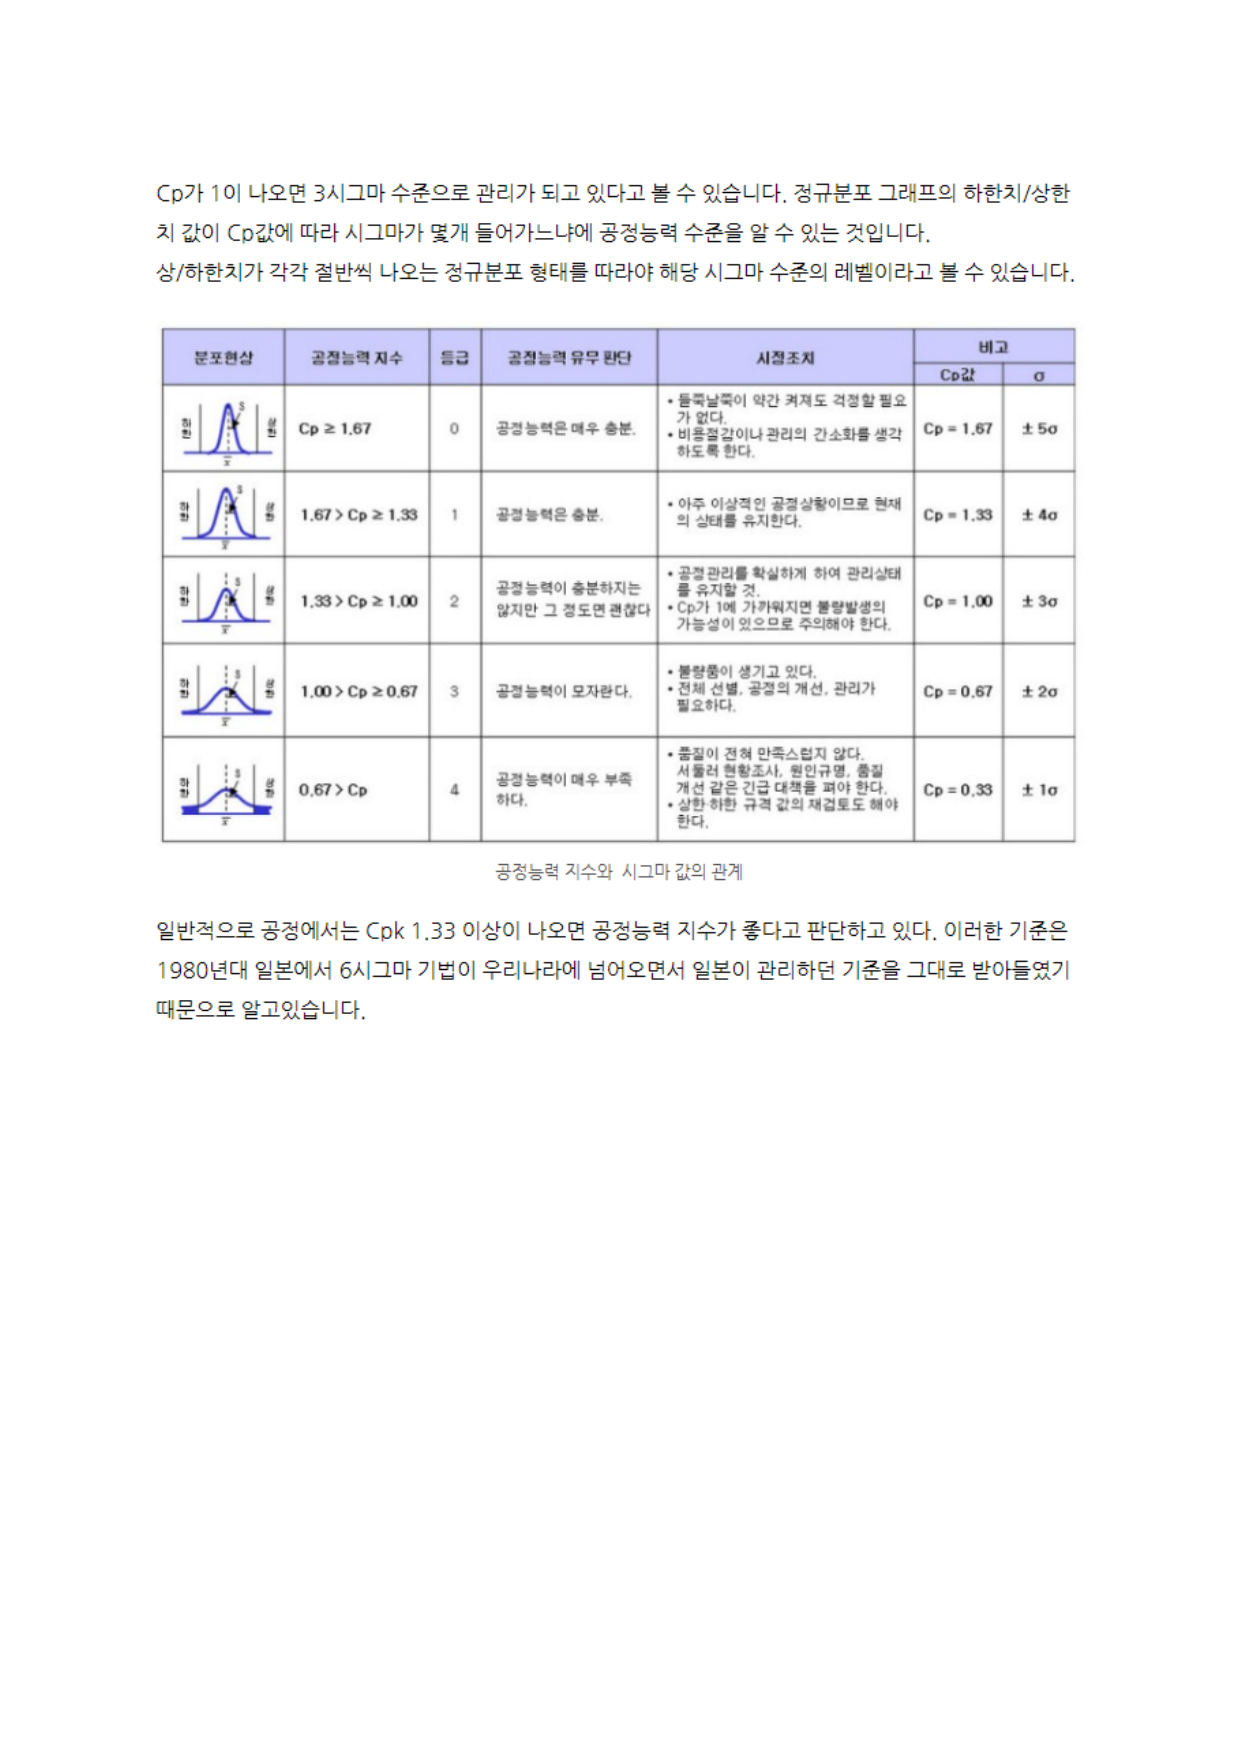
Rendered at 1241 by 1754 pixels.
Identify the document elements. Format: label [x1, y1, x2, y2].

picture [150, 177, 1091, 1029]
